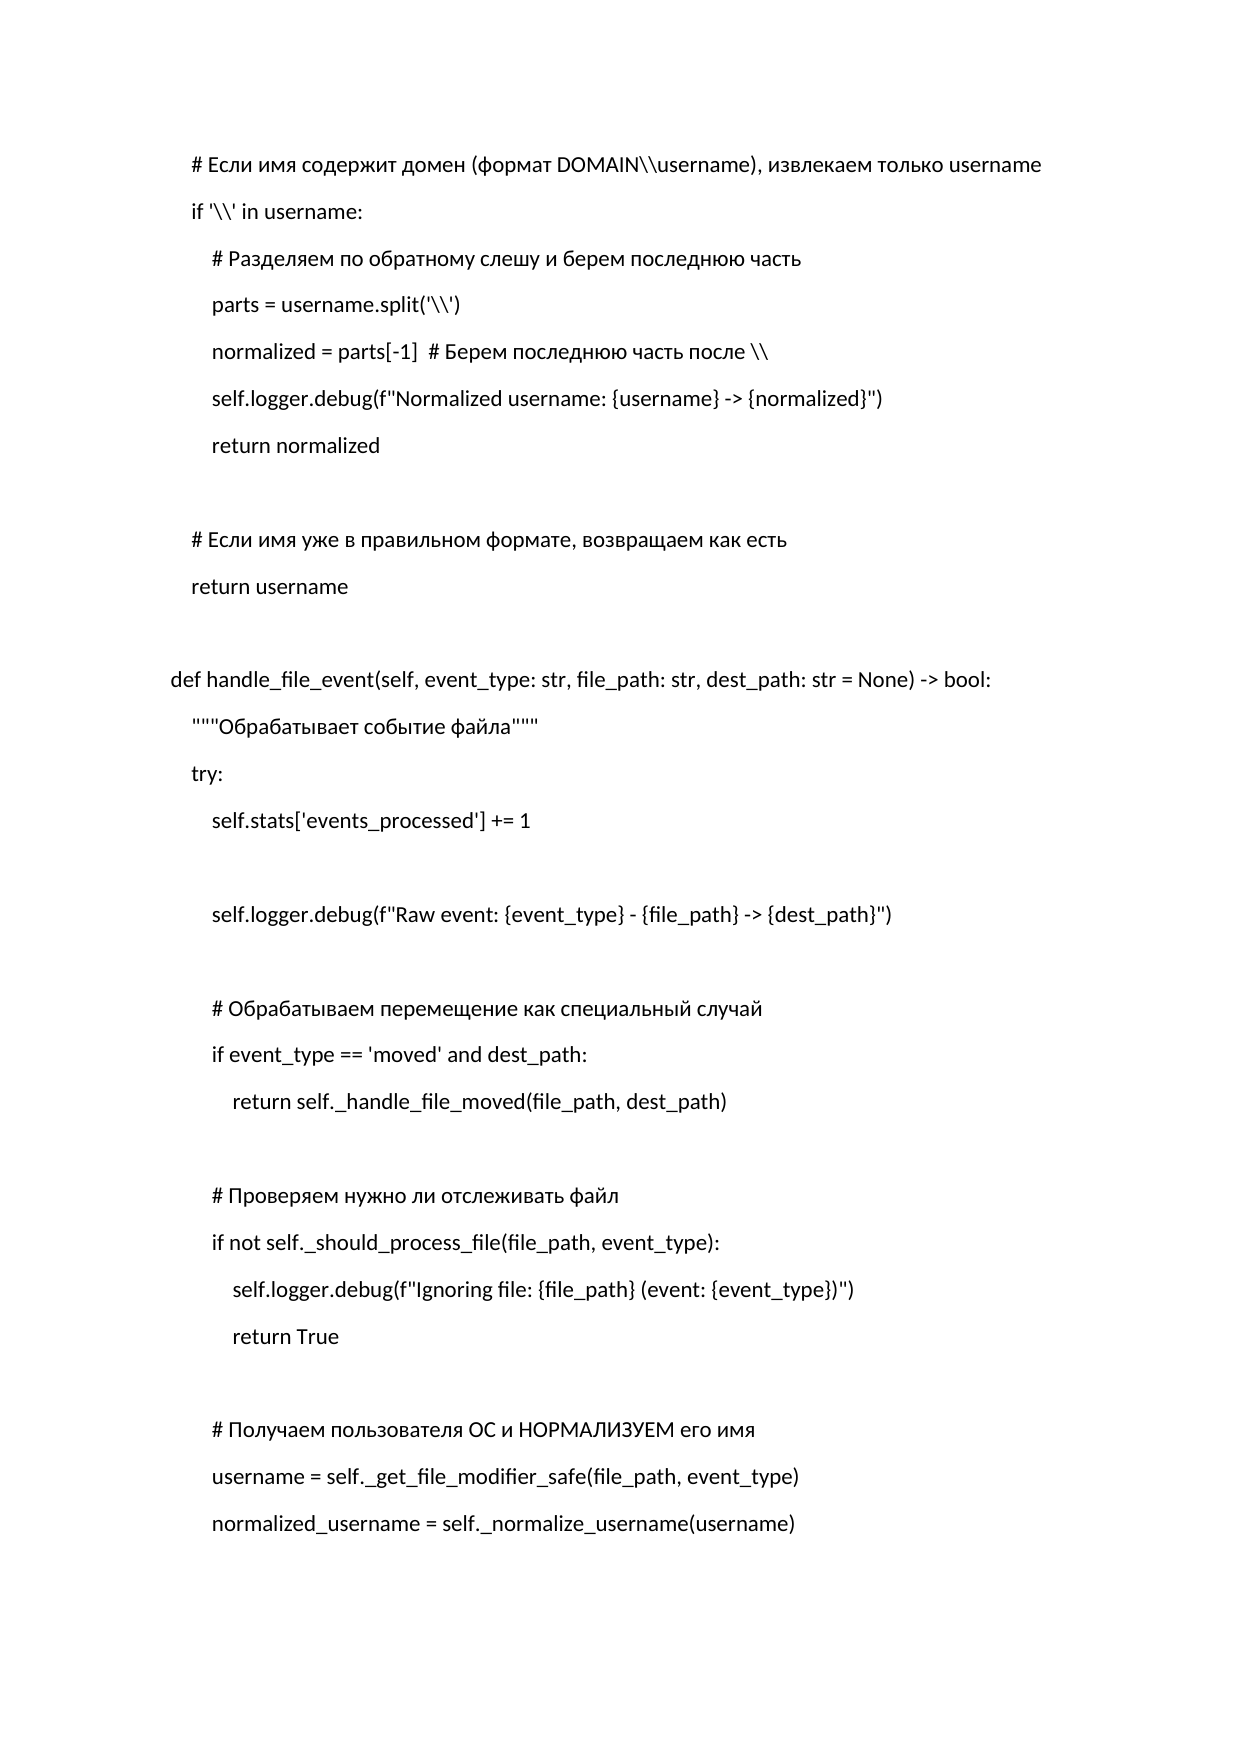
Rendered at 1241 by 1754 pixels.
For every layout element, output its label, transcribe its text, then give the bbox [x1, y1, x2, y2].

text return username [150, 572, 1090, 600]
text if not self._should_process_file(file_path, event_type): [150, 1228, 1090, 1256]
text self.stats['events_processed'] += 1 [150, 806, 1090, 834]
text self.logger.debug(f"Raw event: {event_type} - {file_path} -> {dest_path}") [150, 900, 1090, 928]
text try: [150, 759, 1090, 787]
text # Если имя содержит домен (формат DOMAIN\\username), извлекаем только username [150, 150, 1090, 178]
text # Разделяем по обратному слешу и берем последнюю часть [150, 244, 1090, 272]
text # Если имя уже в правильном формате, возвращаем как есть [150, 525, 1090, 553]
text self.logger.debug(f"Normalized username: {username} -> {normalized}") [150, 384, 1090, 412]
text self.logger.debug(f"Ignoring file: {file_path} (event: {event_type})") [150, 1275, 1090, 1303]
text username = self._get_file_modifier_safe(file_path, event_type) [150, 1462, 1090, 1491]
text parts = username.split('\\') [150, 291, 1090, 319]
text if '\\' in username: [150, 197, 1090, 225]
text return True [150, 1322, 1090, 1350]
text normalized = parts[-1] # Берем последнюю часть после \\ [150, 337, 1090, 366]
text # Получаем пользователя ОС и НОРМАЛИЗУЕМ его имя [150, 1416, 1090, 1444]
text return self._handle_file_moved(file_path, dest_path) [150, 1087, 1090, 1116]
text # Обрабатываем перемещение как специальный случай [150, 994, 1090, 1022]
text """Обрабатывает событие файла""" [150, 712, 1090, 741]
text return normalized [150, 431, 1090, 459]
text if event_type == 'moved' and dest_path: [150, 1041, 1090, 1069]
text normalized_username = self._normalize_username(username) [150, 1509, 1090, 1537]
text # Проверяем нужно ли отслеживать файл [150, 1181, 1090, 1209]
text def handle_file_event(self, event_type: str, file_path: str, dest_path: str = None) -> bool: [150, 666, 1090, 694]
